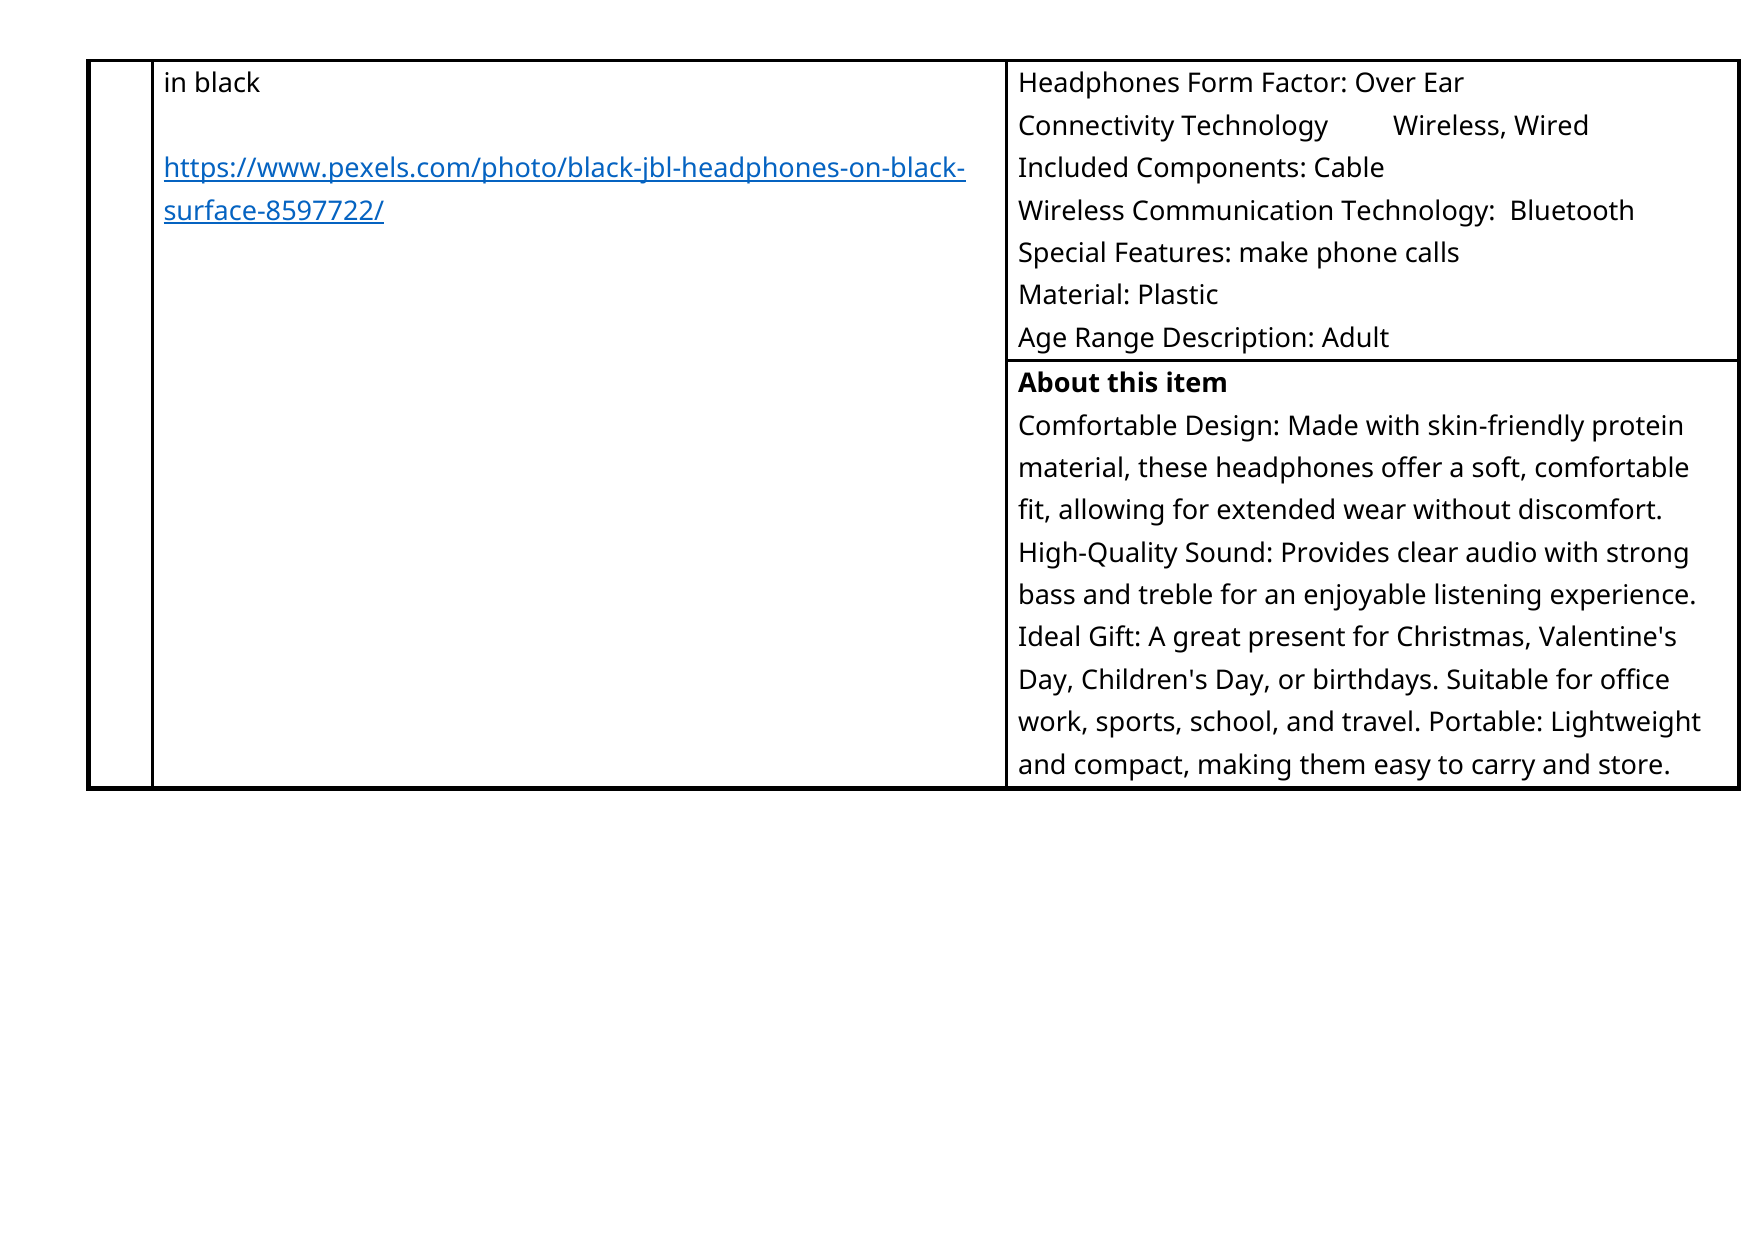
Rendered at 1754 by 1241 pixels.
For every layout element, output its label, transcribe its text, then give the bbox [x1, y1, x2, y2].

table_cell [1008, 62, 1737, 359]
table_cell 5 [91, 62, 151, 786]
table_cell About this item Comfortable Design: Made with skin-friendly protein material, these headphones offer a soft, comfortable fit, allowing for extended wear without discomfort. High-Quality Sound: Provides clear audio with strong bass and treble for an enjoyable listening experience. Ideal Gift: A great present for Christmas, Valentine's Day, Children's Day, or birthdays. Suitable for office work, sports, school, and travel. Portable: Lightweight and compact, making them easy to carry and store. [1008, 362, 1737, 786]
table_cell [154, 62, 1005, 786]
